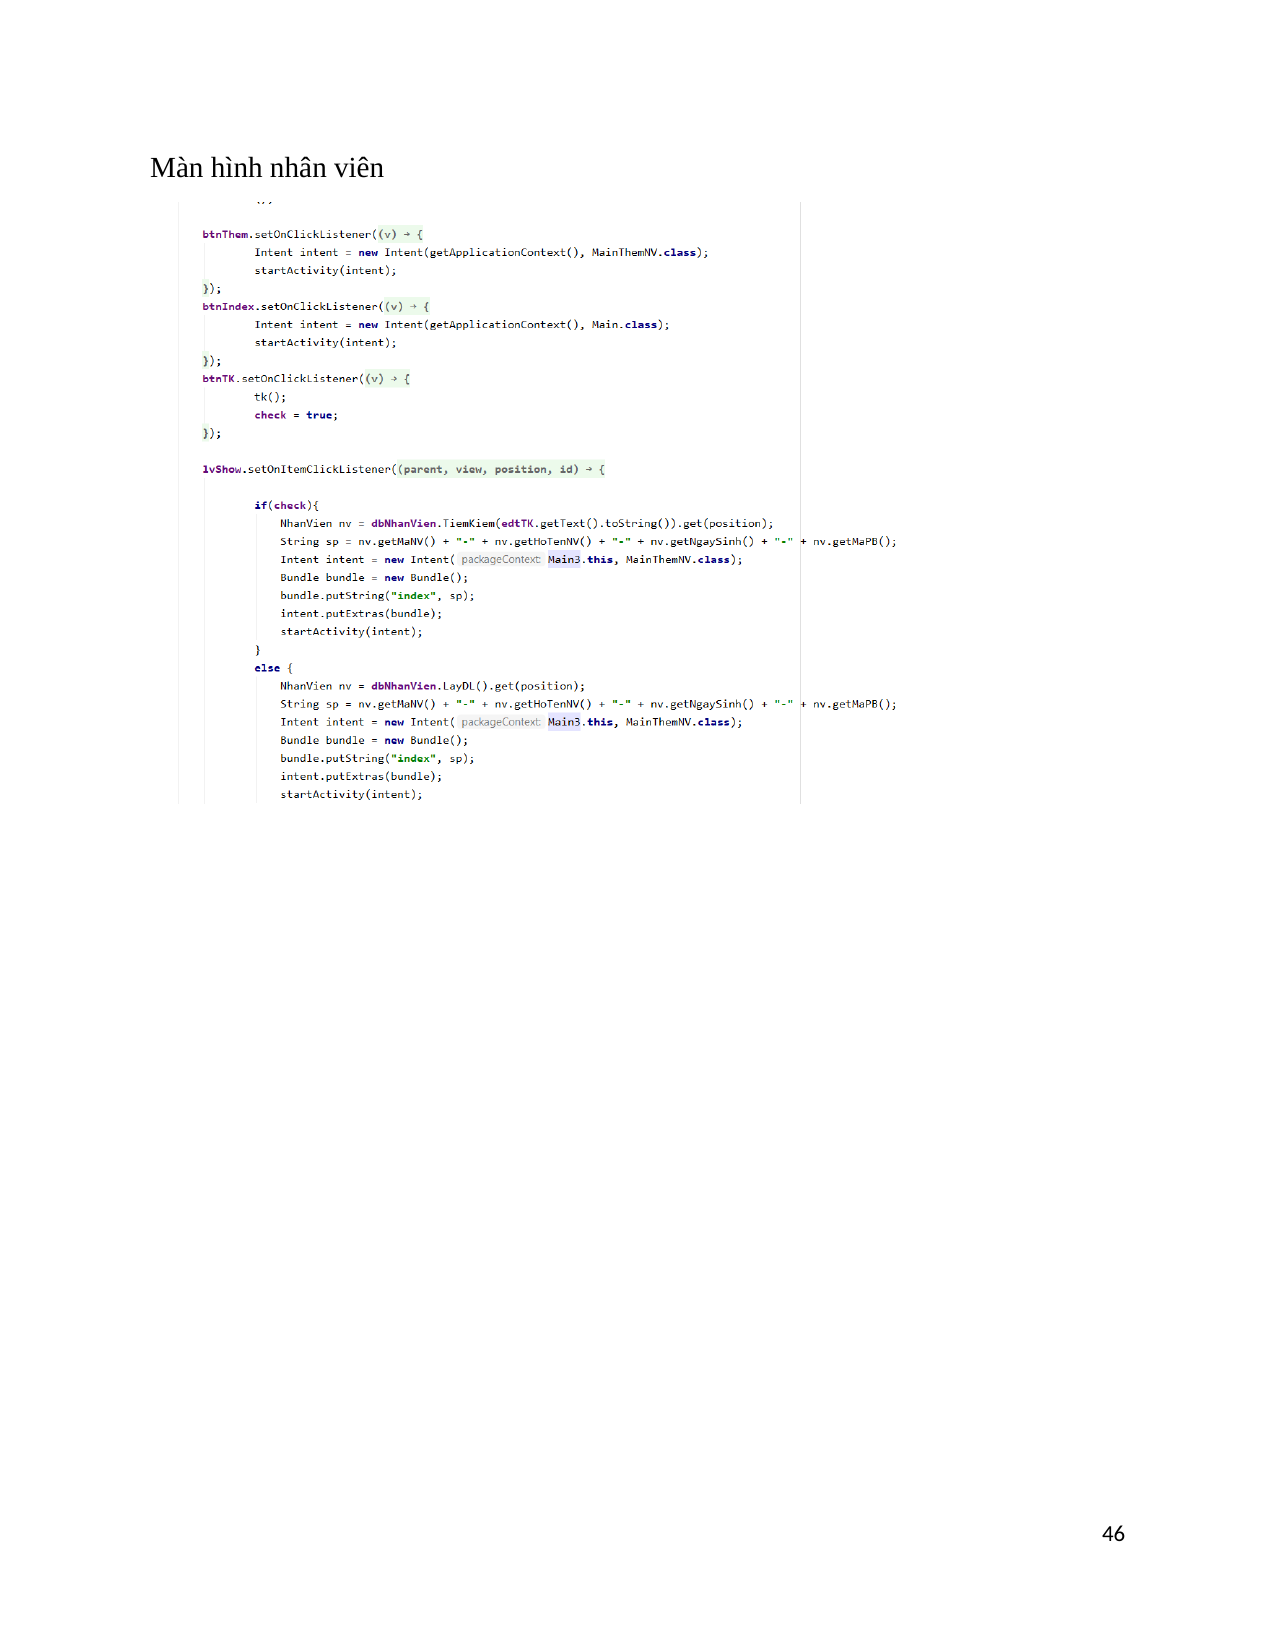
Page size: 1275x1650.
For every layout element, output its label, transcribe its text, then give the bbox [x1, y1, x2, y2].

text Màn hình nhân viên [150, 150, 1125, 183]
picture [150, 202, 1125, 804]
